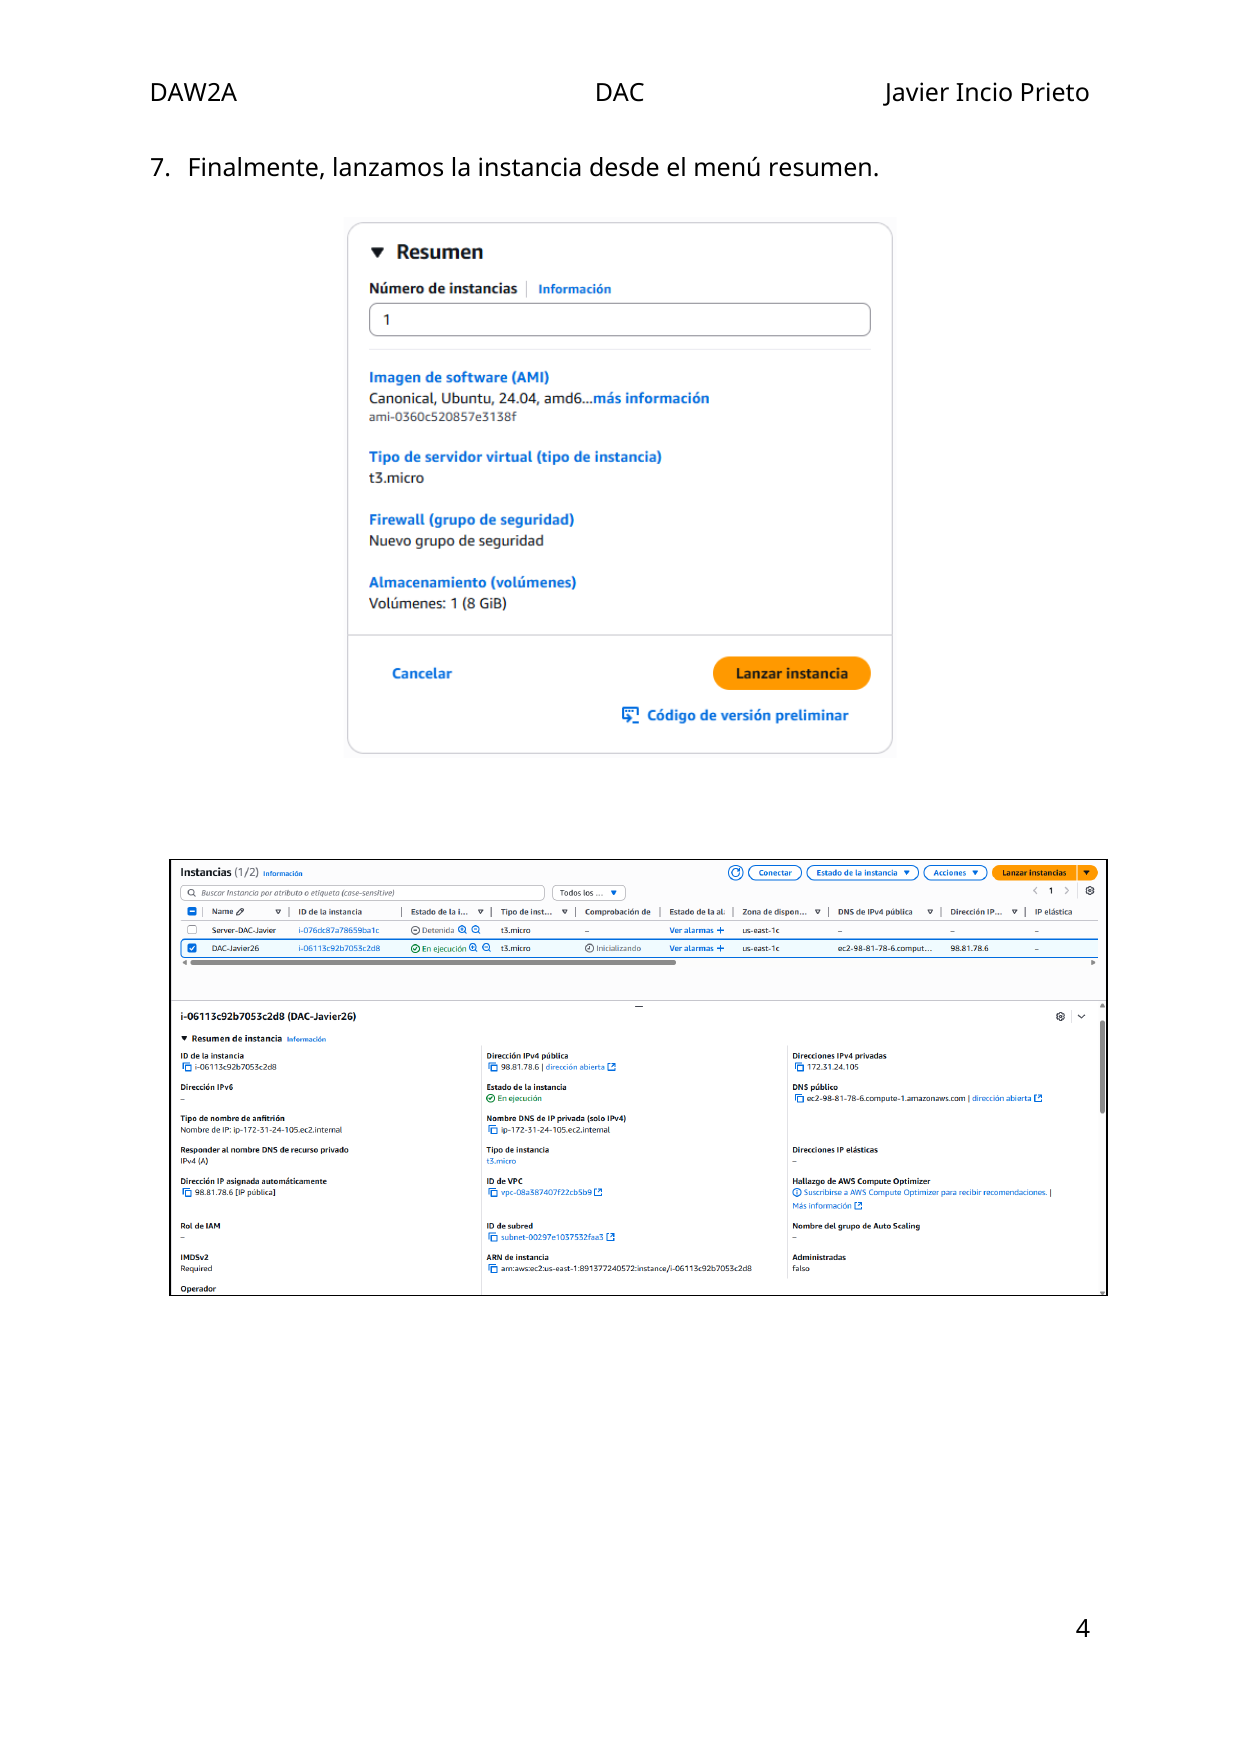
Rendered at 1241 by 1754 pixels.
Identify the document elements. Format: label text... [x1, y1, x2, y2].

list Finalmente, lanzamos la instancia desde el menú resumen. [150, 150, 1090, 184]
